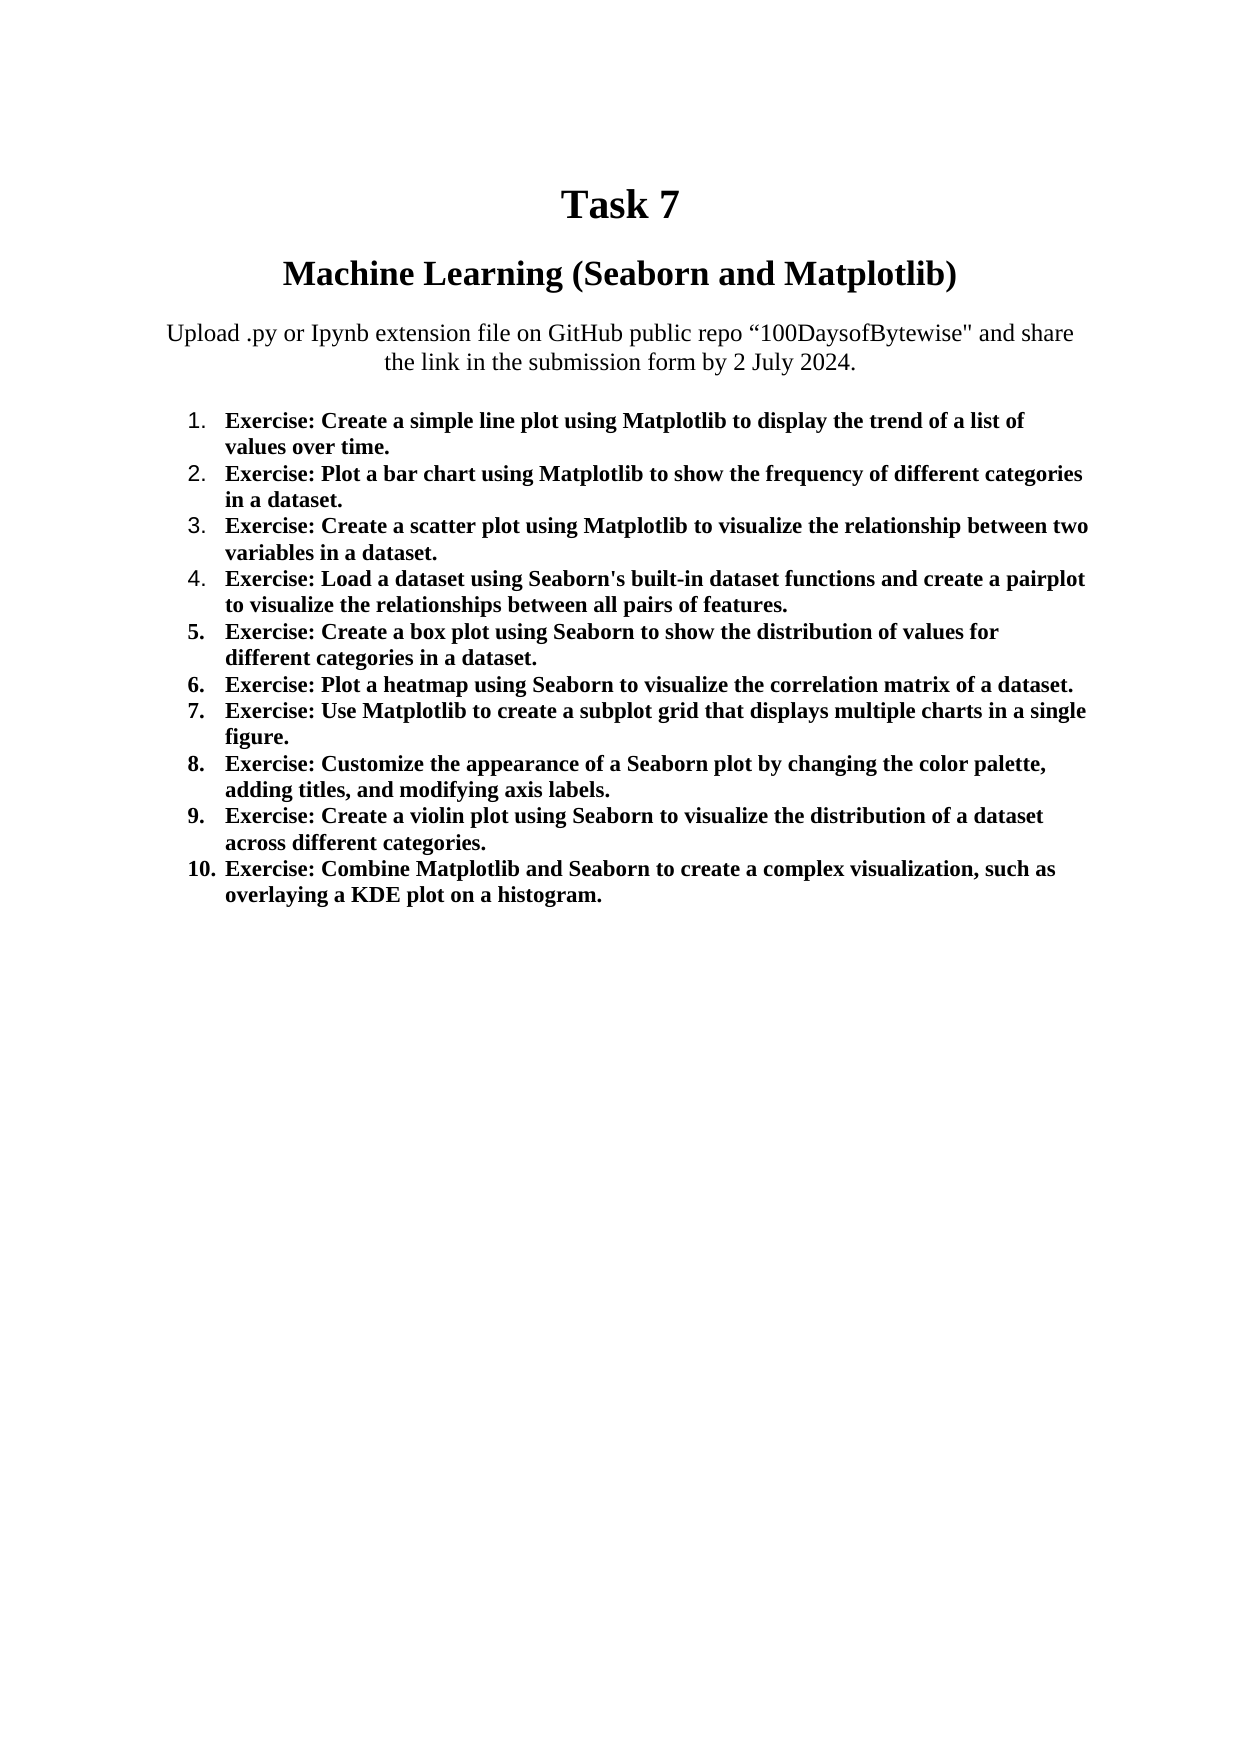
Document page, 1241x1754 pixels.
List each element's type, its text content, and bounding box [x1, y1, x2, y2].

list Exercise: Create a violin plot using Seaborn to visualize the distribution of a dataset across different categories. [187, 802, 1090, 855]
list Exercise: Plot a bar chart using Matplotlib to show the frequency of different categories in a dataset. [187, 459, 1090, 512]
list Exercise: Create a box plot using Seaborn to show the distribution of values for different categories in a dataset. [187, 618, 1090, 671]
list Exercise: Customize the appearance of a Seaborn plot by changing the color palette, adding titles, and modifying axis labels. [187, 750, 1090, 802]
subtitle Task 7 [150, 179, 1090, 227]
list Exercise: Plot a heatmap using Seaborn to visualize the correlation matrix of a dataset. [187, 671, 1090, 697]
text Upload .py or Ipynb extension file on GitHub public repo “100DaysofBytewise" and share the link in the submission form by 2 July 2024. [150, 318, 1090, 375]
list Exercise: Create a scatter plot using Matplotlib to visualize the relationship between two variables in a dataset. [187, 512, 1090, 565]
list Exercise: Load a dataset using Seaborn's built-in dataset functions and create a pairplot to visualize the relationships between all pairs of features. [187, 565, 1090, 618]
text Machine Learning (Seaborn and Matplotlib) [150, 252, 1090, 293]
list Exercise: Combine Matplotlib and Seaborn to create a complex visualization, such as overlaying a KDE plot on a histogram. [187, 855, 1090, 908]
list Exercise: Use Matplotlib to create a subplot grid that displays multiple charts in a single figure. [187, 697, 1090, 750]
list Exercise: Create a simple line plot using Matplotlib to display the trend of a list of values over time. [187, 407, 1090, 459]
